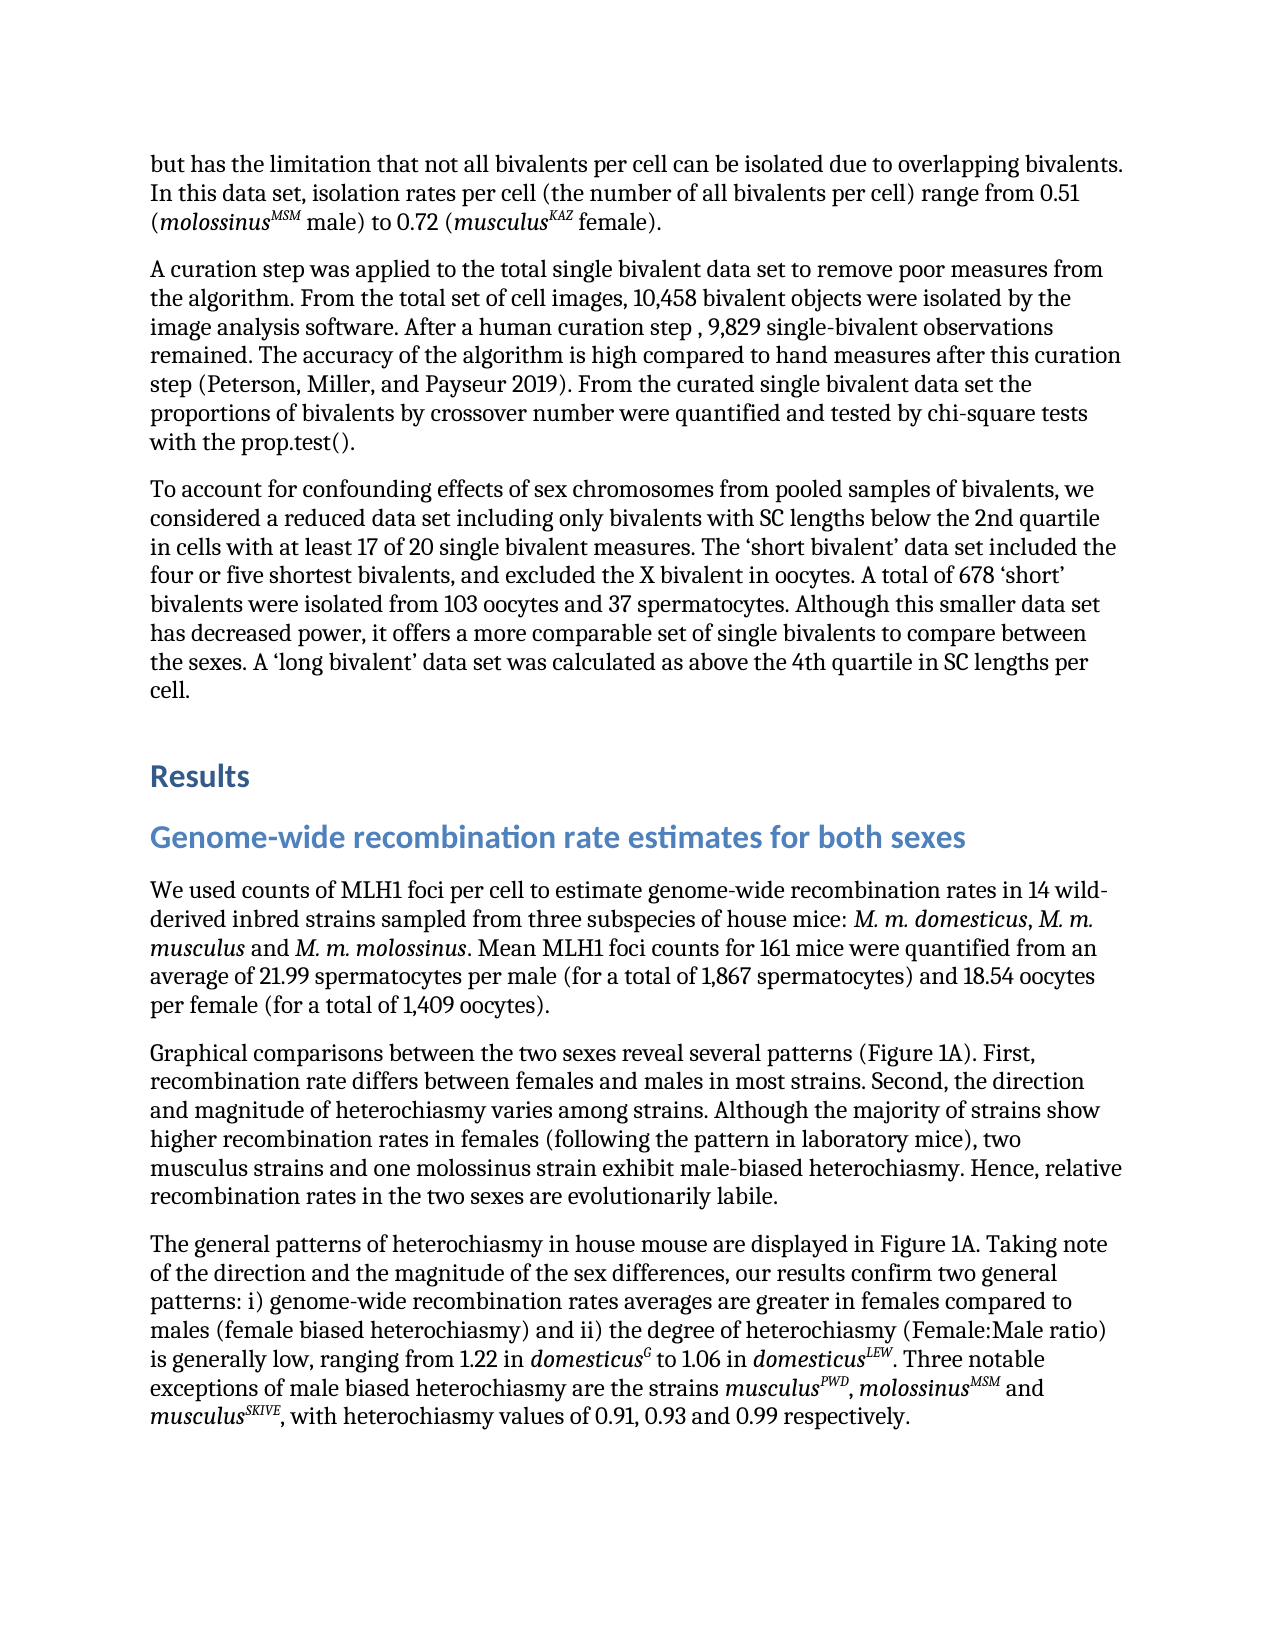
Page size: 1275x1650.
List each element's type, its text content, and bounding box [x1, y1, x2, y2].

text We used counts of MLH1 foci per cell to estimate genome-wide recombination rates in 14 wild-derived inbred strains sampled from three subspecies of house mice: M. m. domesticus, M. m. musculus and M. m. molossinus. Mean MLH1 foci counts for 161 mice were quantified from an average of 21.99 spermatocytes per male (for a total of 1,867 spermatocytes) and 18.54 oocytes per female (for a total of 1,409 oocytes). [150, 876, 1125, 1020]
subtitle Results [150, 755, 1125, 796]
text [150, 150, 1125, 236]
text Graphical comparisons between the two sexes reveal several patterns (Figure 1A). First, recombination rate differs between females and males in most strains. Second, the direction and magnitude of heterochiasmy varies among strains. Although the majority of strains show higher recombination rates in females (following the pattern in laboratory mice), two musculus strains and one molossinus strain exhibit male-biased heterochiasmy. Hence, relative recombination rates in the two sexes are evolutionarily labile. [150, 1038, 1125, 1211]
text To account for confounding effects of sex chromosomes from pooled samples of bivalents, we considered a reduced data set including only bivalents with SC lengths below the 2nd quartile in cells with at least 17 of 20 single bivalent measures. The ‘short bivalent’ data set included the four or five shortest bivalents, and excluded the X bivalent in oocytes. A total of 678 ‘short’ bivalents were isolated from 103 oocytes and 37 spermatocytes. Although this smaller data set has decreased power, it offers a more comparable set of single bivalents to compare between the sexes. A ‘long bivalent’ data set was calculated as above the 4th quartile in SC lengths per cell. [150, 475, 1125, 705]
text A curation step was applied to the total single bivalent data set to remove poor measures from the algorithm. From the total set of cell images, 10,458 bivalent objects were isolated by the image analysis software. After a human curation step , 9,829 single-bivalent observations remained. The accuracy of the algorithm is high compared to hand measures after this curation step (Peterson, Miller, and Payseur 2019). From the curated single bivalent data set the proportions of bivalents by crossover number were quantified and tested by chi-square tests with the prop.test(). [150, 255, 1125, 456]
text The general patterns of heterochiasmy in house mouse are displayed in Figure 1A. Taking note of the direction and the magnitude of the sex differences, our results confirm two general patterns: i) genome-wide recombination rates averages are greater in females compared to males (female biased heterochiasmy) and ii) the degree of heterochiasmy (Female:Male ratio) is generally low, ranging from 1.22 in domesticusG to 1.06 in domesticusLEW. Three notable exceptions of male biased heterochiasmy are the strains musculusPWD, molossinusMSM and musculusSKIVE, with heterochiasmy values of 0.91, 0.93 and 0.99 respectively. [150, 1230, 1125, 1431]
subtitle Genome-wide recombination rate estimates for both sexes [150, 817, 1125, 857]
